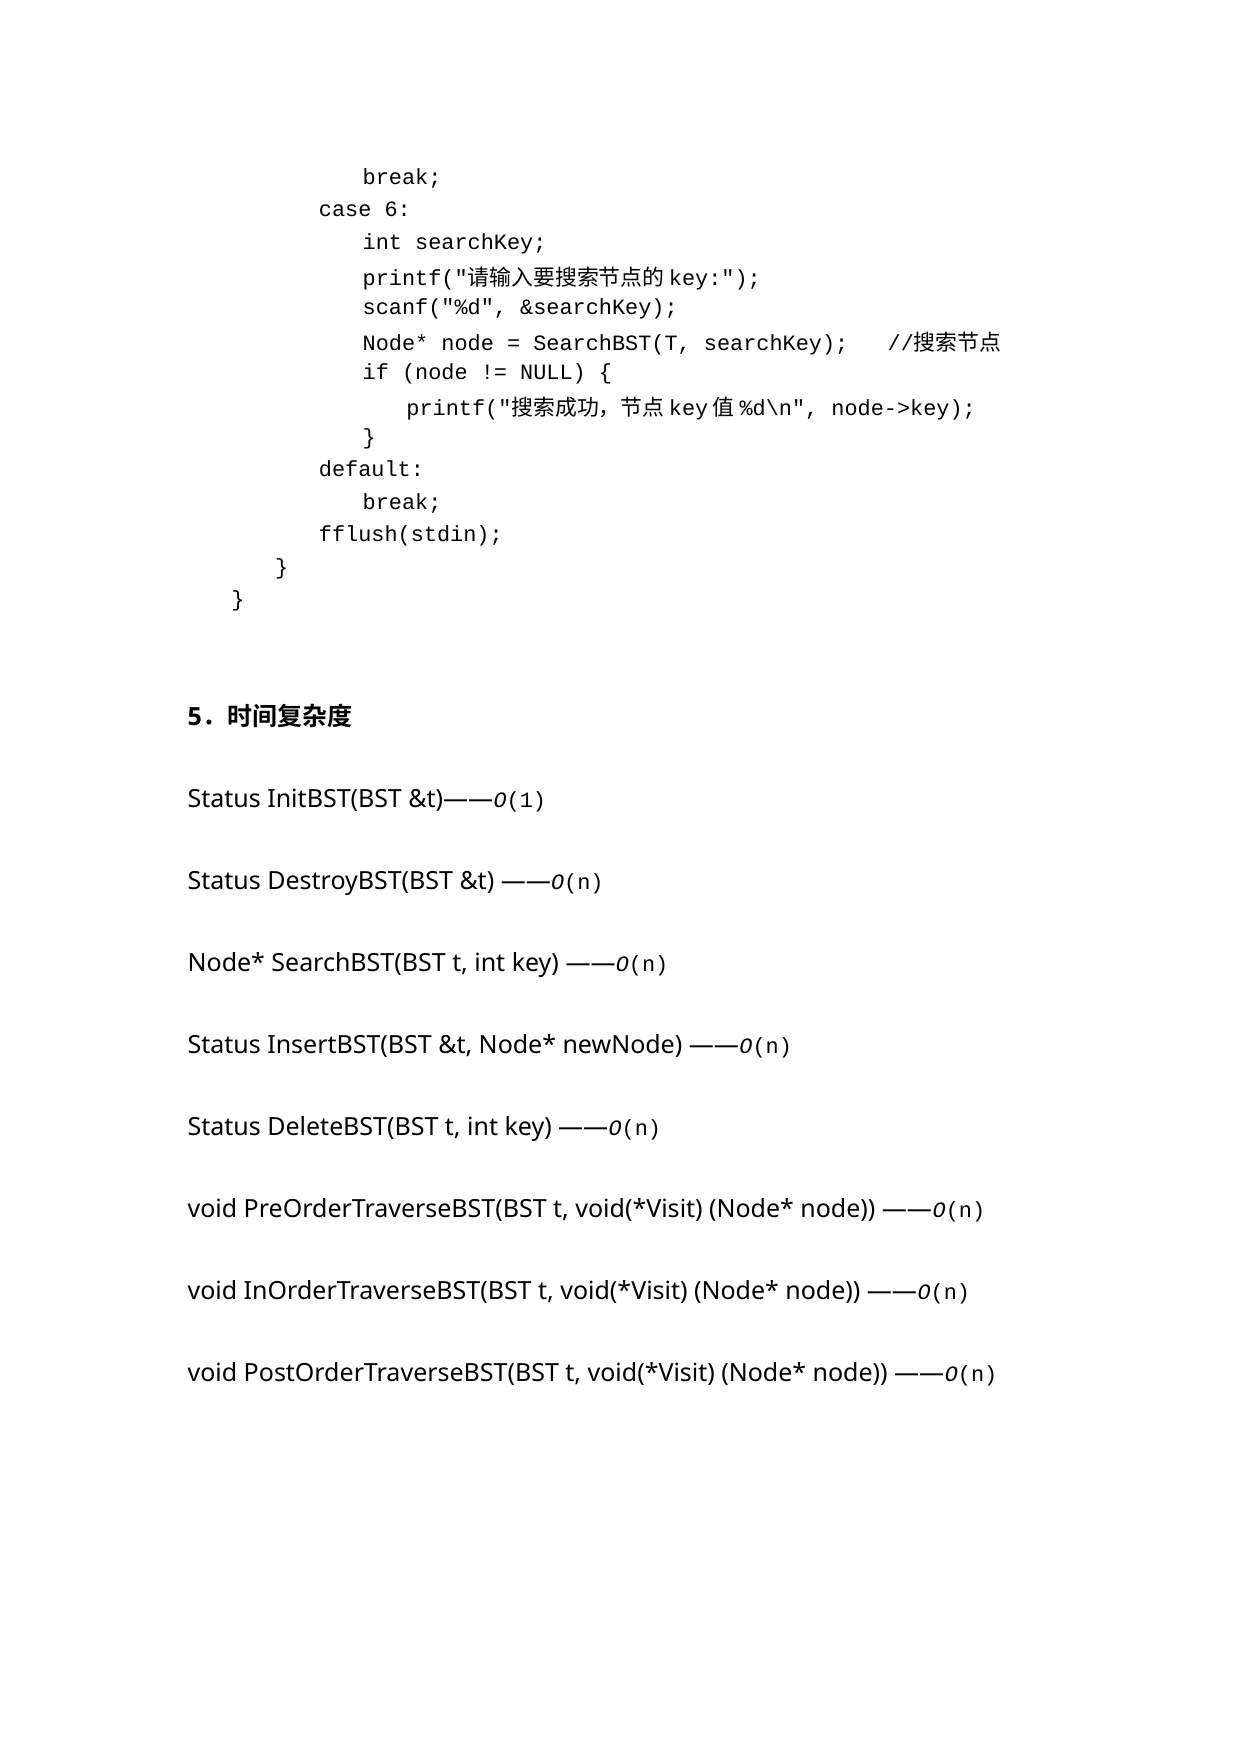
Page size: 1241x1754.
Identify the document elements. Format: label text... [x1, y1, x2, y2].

text fflush(stdin); [187, 519, 1053, 552]
text } [187, 584, 1053, 617]
text Status DeleteBST(BST t, int key) ——O(n) [187, 1093, 1053, 1158]
text } [187, 552, 1053, 584]
text } [187, 422, 1053, 454]
text Status InitBST(BST &t)——O(1) [187, 765, 1053, 830]
text default: [187, 454, 1053, 487]
text break; [187, 162, 1053, 194]
text printf("请输入要搜索节点的key:"); [187, 259, 1053, 292]
text 5．时间复杂度 [187, 682, 1053, 747]
text int searchKey; [187, 227, 1053, 259]
text case 6: [187, 194, 1053, 227]
text scanf("%d", &searchKey); [187, 292, 1053, 324]
text Status InsertBST(BST &t, Node* newNode) ——O(n) [187, 1011, 1053, 1076]
text Node* node = SearchBST(T, searchKey); //搜索节点 [187, 324, 1053, 357]
text if (node != NULL) { [187, 357, 1053, 389]
text void PostOrderTraverseBST(BST t, void(*Visit) (Node* node)) ——O(n) [187, 1339, 1053, 1404]
text printf("搜索成功，节点key值 %d\n", node->key); [187, 389, 1053, 422]
text Node* SearchBST(BST t, int key) ——O(n) [187, 929, 1053, 994]
text break; [187, 487, 1053, 519]
text void PreOrderTraverseBST(BST t, void(*Visit) (Node* node)) ——O(n) [187, 1175, 1053, 1240]
text void InOrderTraverseBST(BST t, void(*Visit) (Node* node)) ——O(n) [187, 1257, 1053, 1322]
text Status DestroyBST(BST &t) ——O(n) [187, 847, 1053, 912]
